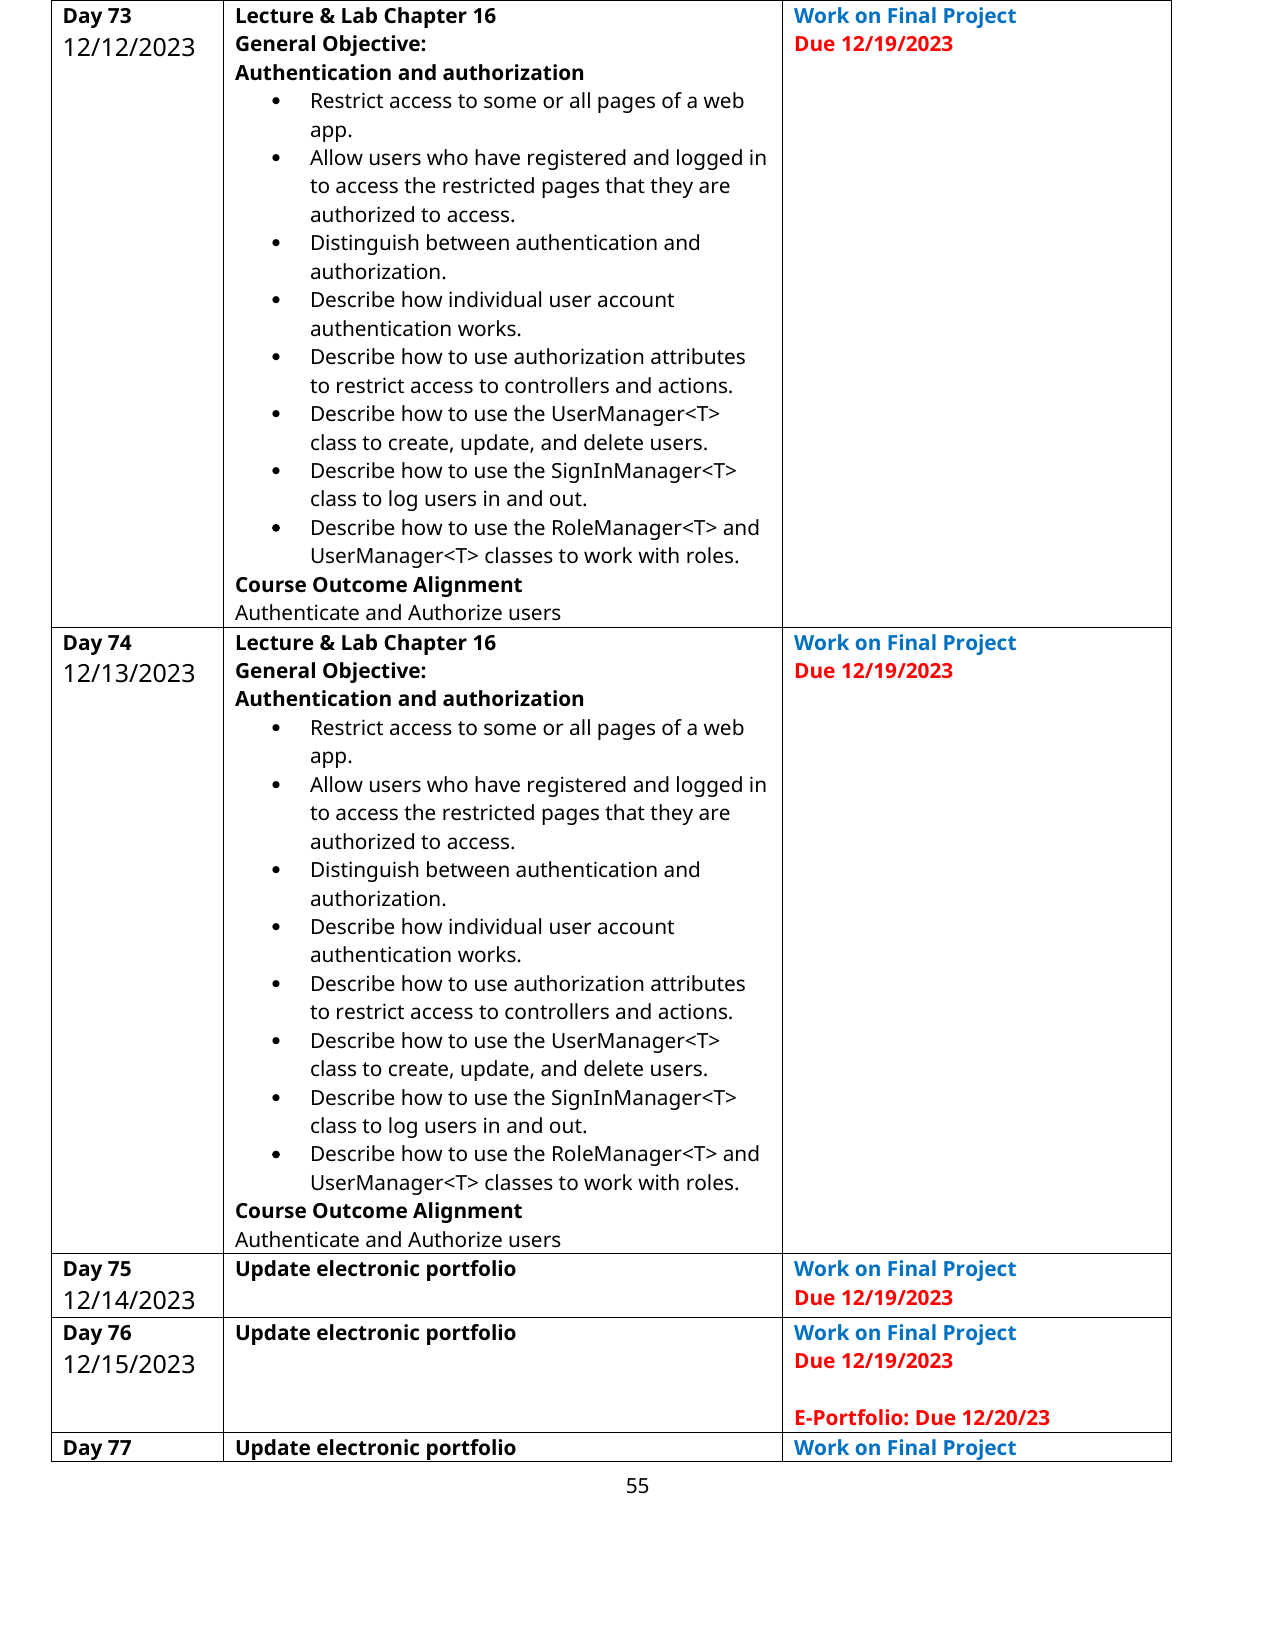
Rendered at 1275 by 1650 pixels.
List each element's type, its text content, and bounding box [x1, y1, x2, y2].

table_cell Day 75 12/14/2023 [52, 1254, 223, 1317]
table_cell Work on Final Project Due 12/19/2023 [783, 628, 1171, 1253]
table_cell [783, 1433, 1171, 1461]
table_cell Day 73 12/12/2023 [52, 1, 223, 627]
table_cell Update electronic portfolio [224, 1318, 782, 1432]
table_cell Day 77 12/18/2023 [52, 1433, 223, 1461]
table_cell Lecture & Lab Chapter 16 General Objective: Authentication and authorization Restrict access to some or all pages of a web app. Allow users who have registered and logged in to access the restricted pages that they are authorized to access. Distinguish between authentication and authorization. Describe how individual user account authentication works. Describe how to use authorization attributes to restrict access to controllers and actions. Describe how to use the UserManager<T> class to create, update, and delete users. Describe how to use the SignInManager<T> class to log users in and out. Describe how to use the RoleManager<T> and UserManager<T> classes to work with roles. Course Outcome Alignment Authenticate and Authorize users [224, 1, 782, 627]
table_cell Day 74 12/13/2023 [52, 628, 223, 1253]
table_cell Update electronic portfolio [224, 1254, 782, 1317]
table_cell Work on Final Project Due 12/19/2023 [783, 1254, 1171, 1317]
table_cell Lecture & Lab Chapter 16 General Objective: Authentication and authorization Restrict access to some or all pages of a web app. Allow users who have registered and logged in to access the restricted pages that they are authorized to access. Distinguish between authentication and authorization. Describe how individual user account authentication works. Describe how to use authorization attributes to restrict access to controllers and actions. Describe how to use the UserManager<T> class to create, update, and delete users. Describe how to use the SignInManager<T> class to log users in and out. Describe how to use the RoleManager<T> and UserManager<T> classes to work with roles. Course Outcome Alignment Authenticate and Authorize users [224, 628, 782, 1253]
table_cell Work on Final Project Due 12/19/2023 [783, 1, 1171, 627]
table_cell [783, 1318, 1171, 1432]
table_cell Day 76 12/15/2023 [52, 1318, 223, 1432]
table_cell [224, 1433, 782, 1461]
